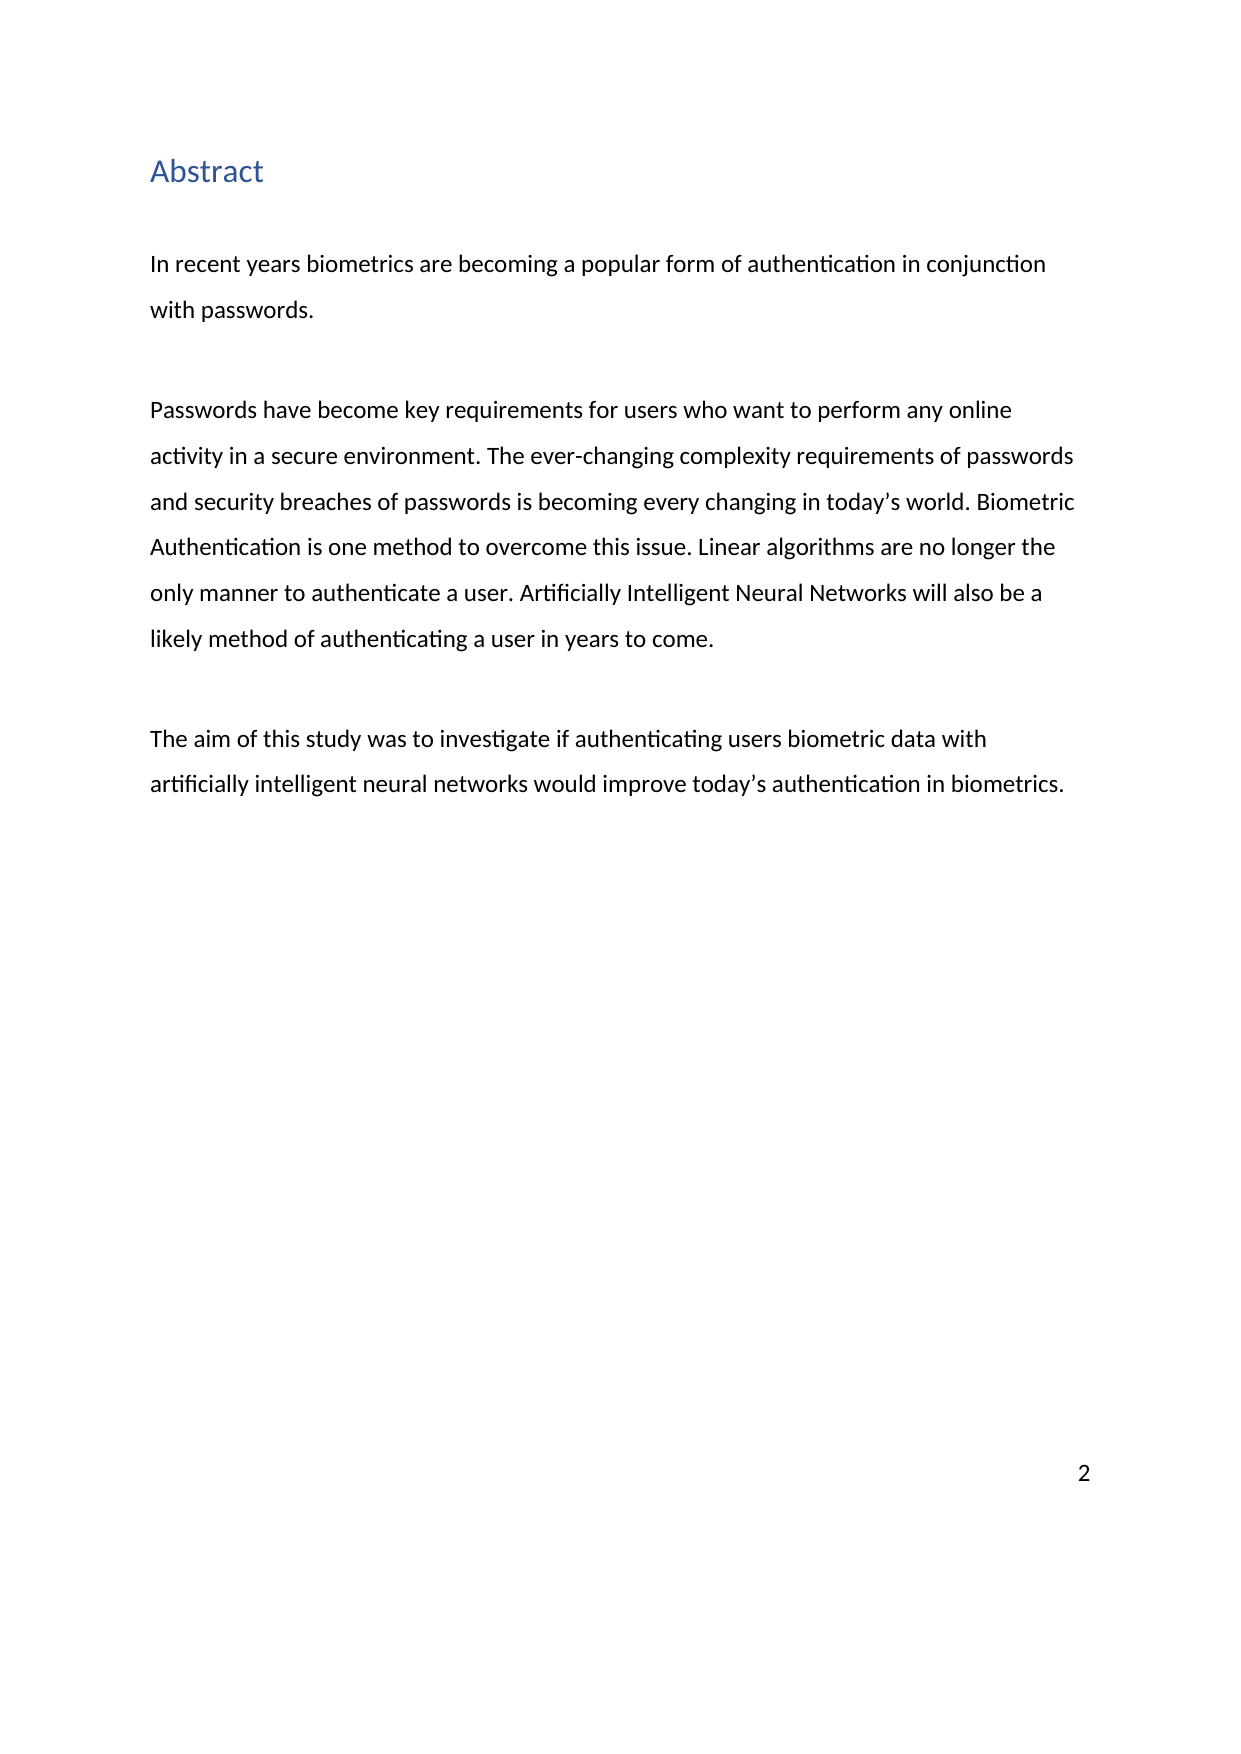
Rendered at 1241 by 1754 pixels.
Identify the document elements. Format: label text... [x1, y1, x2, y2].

text Passwords have become key requirements for users who want to perform any online activity in a secure environment. The ever-changing complexity requirements of passwords and security breaches of passwords is becoming every changing in today’s world. Biometric Authentication is one method to overcome this issue. Linear algorithms are no longer the only manner to authenticate a user. Artificially Intelligent Neural Networks will also be a likely method of authenticating a user in years to come. [150, 394, 1090, 653]
text In recent years biometrics are becoming a popular form of authentication in conjunction with passwords. [150, 248, 1090, 325]
text The aim of this study was to investigate if authenticating users biometric data with artificially intelligent neural networks would improve today’s authentication in biometrics. [150, 723, 1090, 799]
subtitle Abstract [150, 150, 1090, 191]
